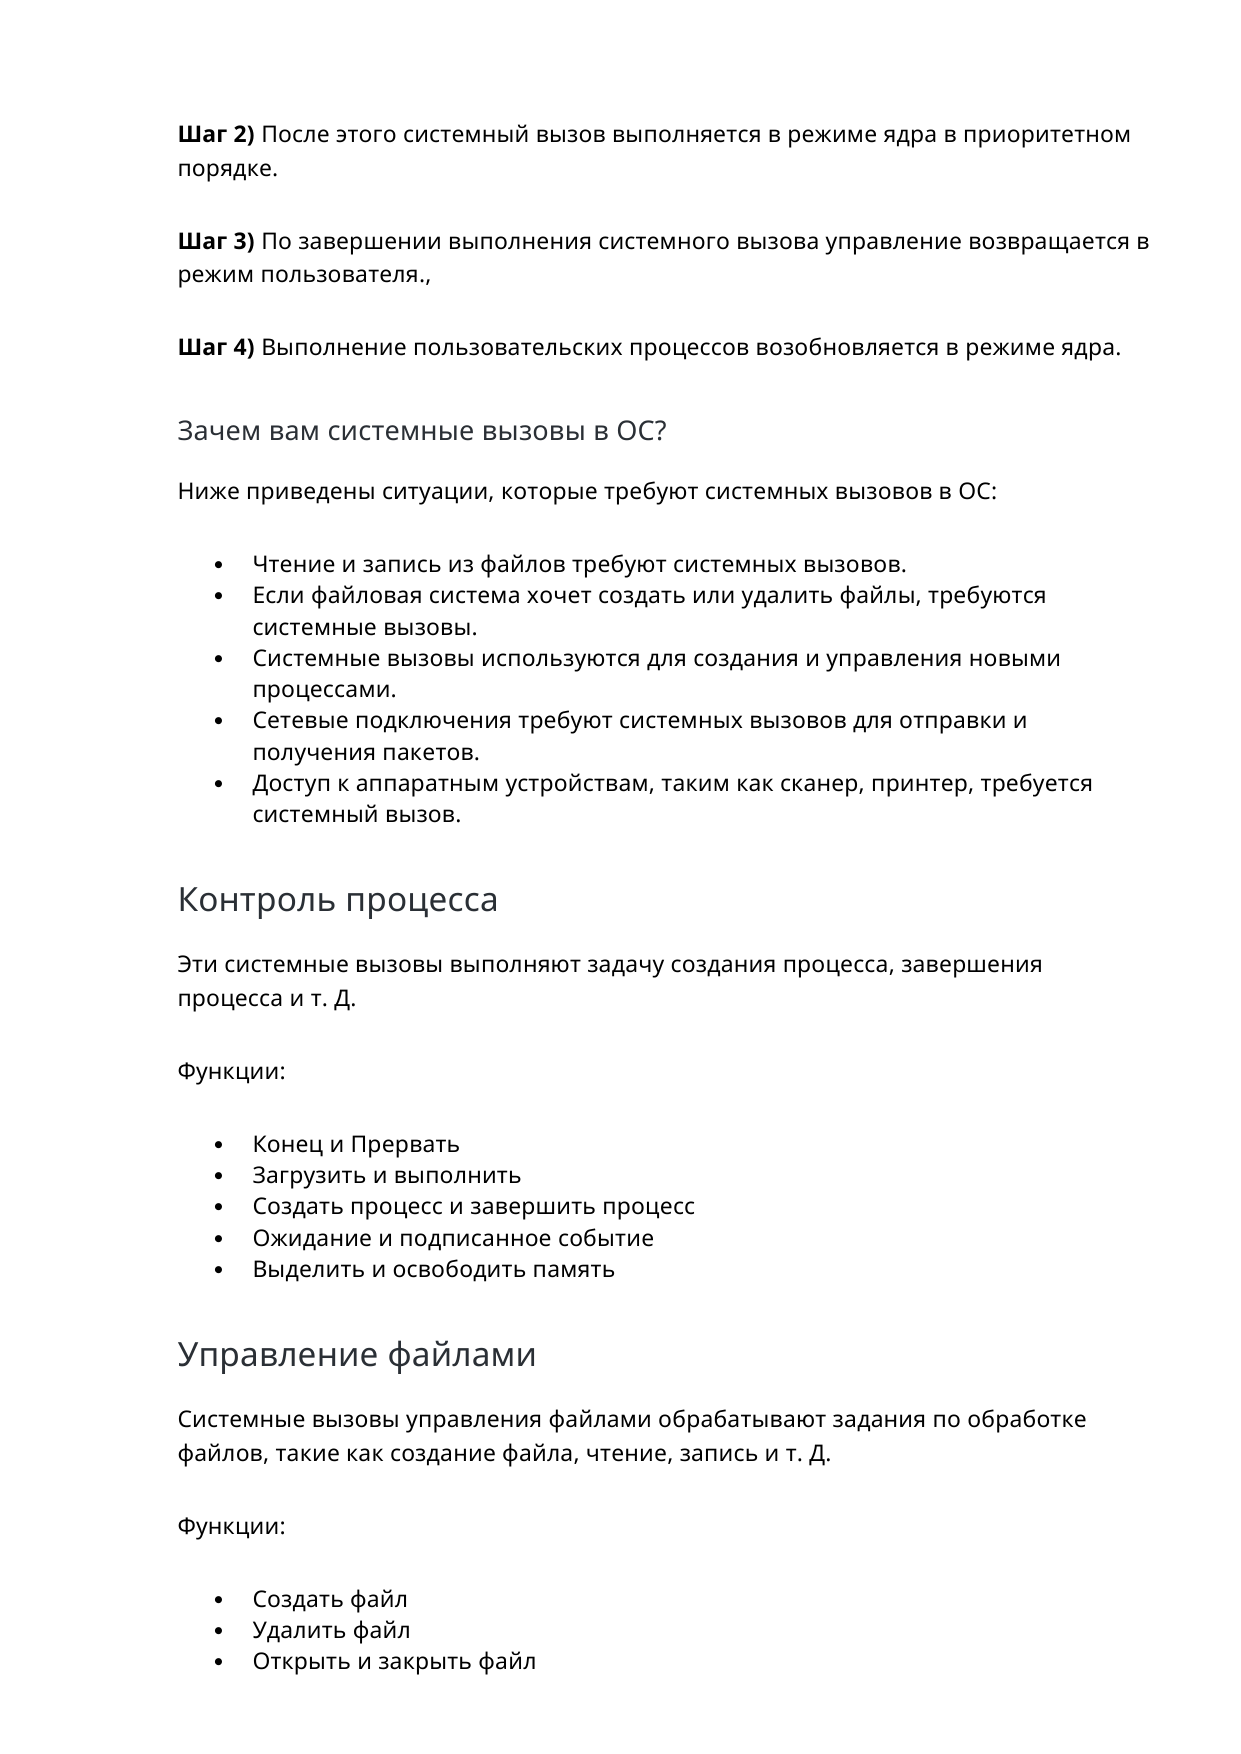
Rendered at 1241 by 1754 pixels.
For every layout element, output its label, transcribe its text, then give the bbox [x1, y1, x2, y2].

list Создать файл [215, 1583, 1152, 1614]
list Если файловая система хочет создать или удалить файлы, требуются системные вызовы. [215, 579, 1152, 642]
list Чтение и запись из файлов требуют системных вызовов. [215, 548, 1152, 579]
list Сетевые подключения требуют системных вызовов для отправки и получения пакетов. [215, 704, 1152, 767]
text Системные вызовы управления файлами обрабатывают задания по обработке файлов, такие как создание файла, чтение, запись и т. Д. [177, 1403, 1152, 1468]
text Эти системные вызовы выполняют задачу создания процесса, завершения процесса и т. Д. [177, 948, 1152, 1013]
text Шаг 3) По завершении выполнения системного вызова управление возвращается в режим пользователя., [177, 225, 1152, 290]
list Ожидание и подписанное событие [215, 1222, 1152, 1253]
text Ниже приведены ситуации, которые требуют системных вызовов в ОС: [177, 475, 1152, 506]
text Функции: [177, 1055, 1152, 1086]
list Загрузить и выполнить [215, 1159, 1152, 1190]
list Системные вызовы используются для создания и управления новыми процессами. [215, 642, 1152, 704]
list Удалить файл [215, 1614, 1152, 1645]
list Открыть и закрыть файл [215, 1645, 1152, 1676]
text Контроль процесса [177, 876, 1152, 921]
text Зачем вам системные вызовы в ОС? [177, 412, 1152, 449]
list Выделить и освободить память [215, 1253, 1152, 1284]
text Шаг 2) После этого системный вызов выполняется в режиме ядра в приоритетном порядке. [177, 118, 1152, 183]
list Конец и Прервать [215, 1128, 1152, 1159]
list Доступ к аппаратным устройствам, таким как сканер, принтер, требуется системный вызов. [215, 767, 1152, 829]
text Управление файлами [177, 1331, 1152, 1376]
text Шаг 4) Выполнение пользовательских процессов возобновляется в режиме ядра. [177, 331, 1152, 362]
list Создать процесс и завершить процесс [215, 1190, 1152, 1222]
text Функции: [177, 1510, 1152, 1541]
